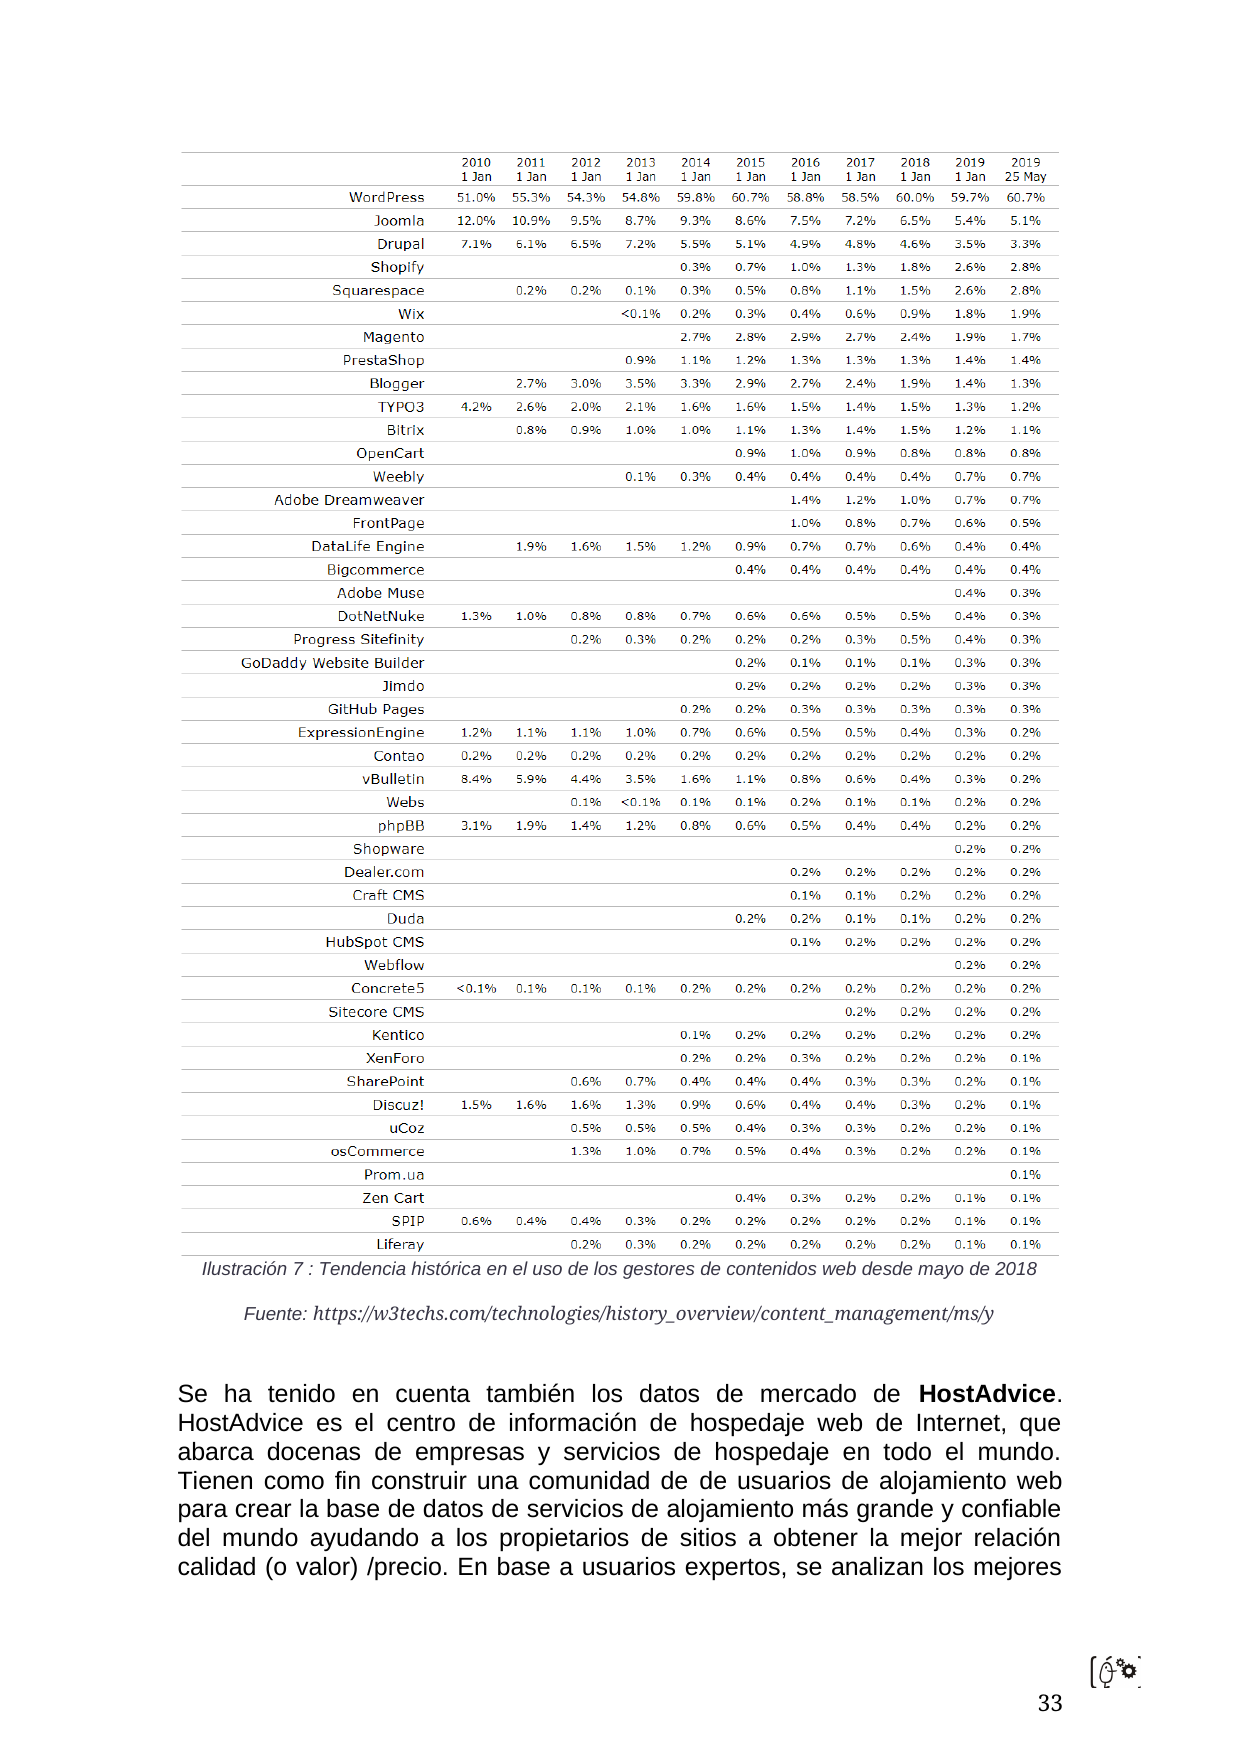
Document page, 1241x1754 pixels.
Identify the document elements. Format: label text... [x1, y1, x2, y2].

text Fuente: https://w3techs.com/technologies/history_overview/content_management/ms/y [177, 1300, 1063, 1326]
picture [1090, 1656, 1141, 1688]
text Ilustración 7 : Tendencia histórica en el uso de los gestores de contenidos web desde mayo de 2018 [177, 1258, 1063, 1279]
picture [177, 147, 1063, 1258]
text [177, 1466, 1063, 1581]
